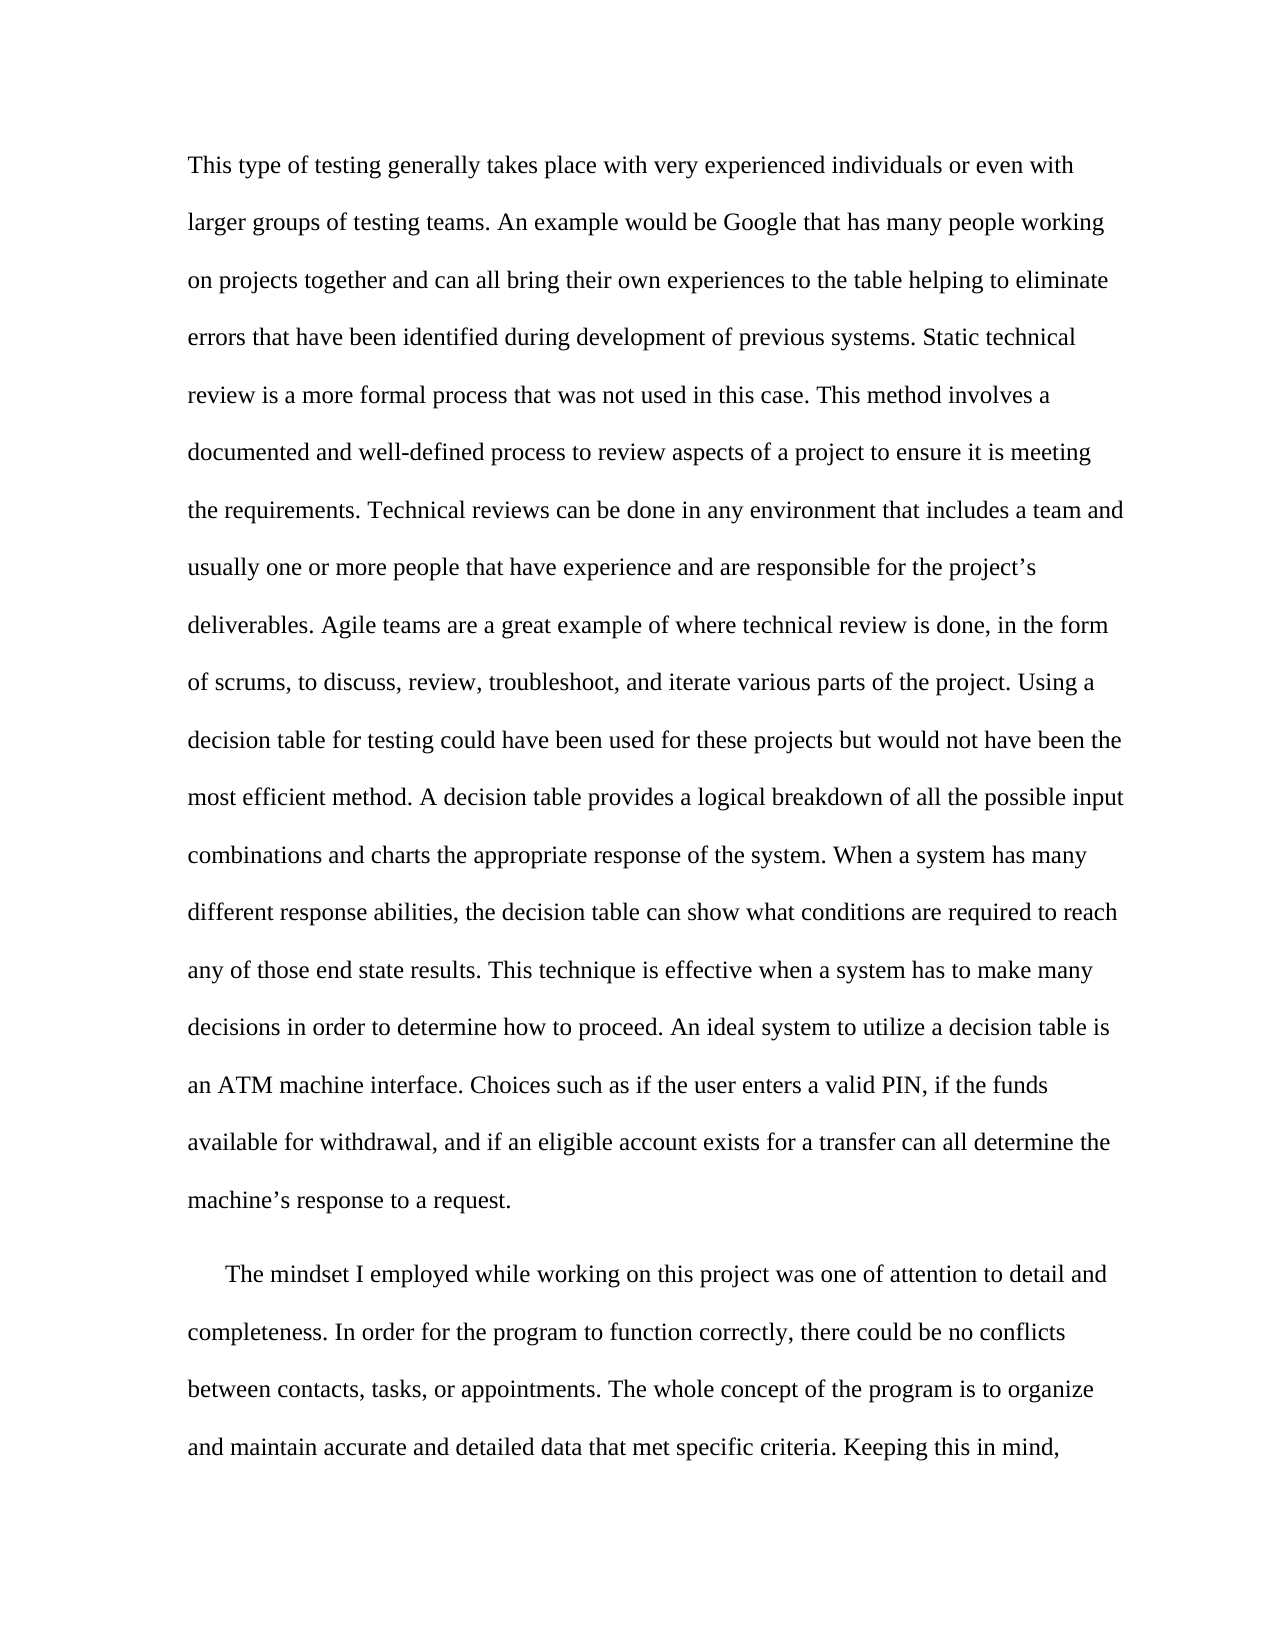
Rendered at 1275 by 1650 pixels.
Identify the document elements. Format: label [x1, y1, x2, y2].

text [187, 150, 1125, 1214]
text [187, 1259, 1125, 1460]
